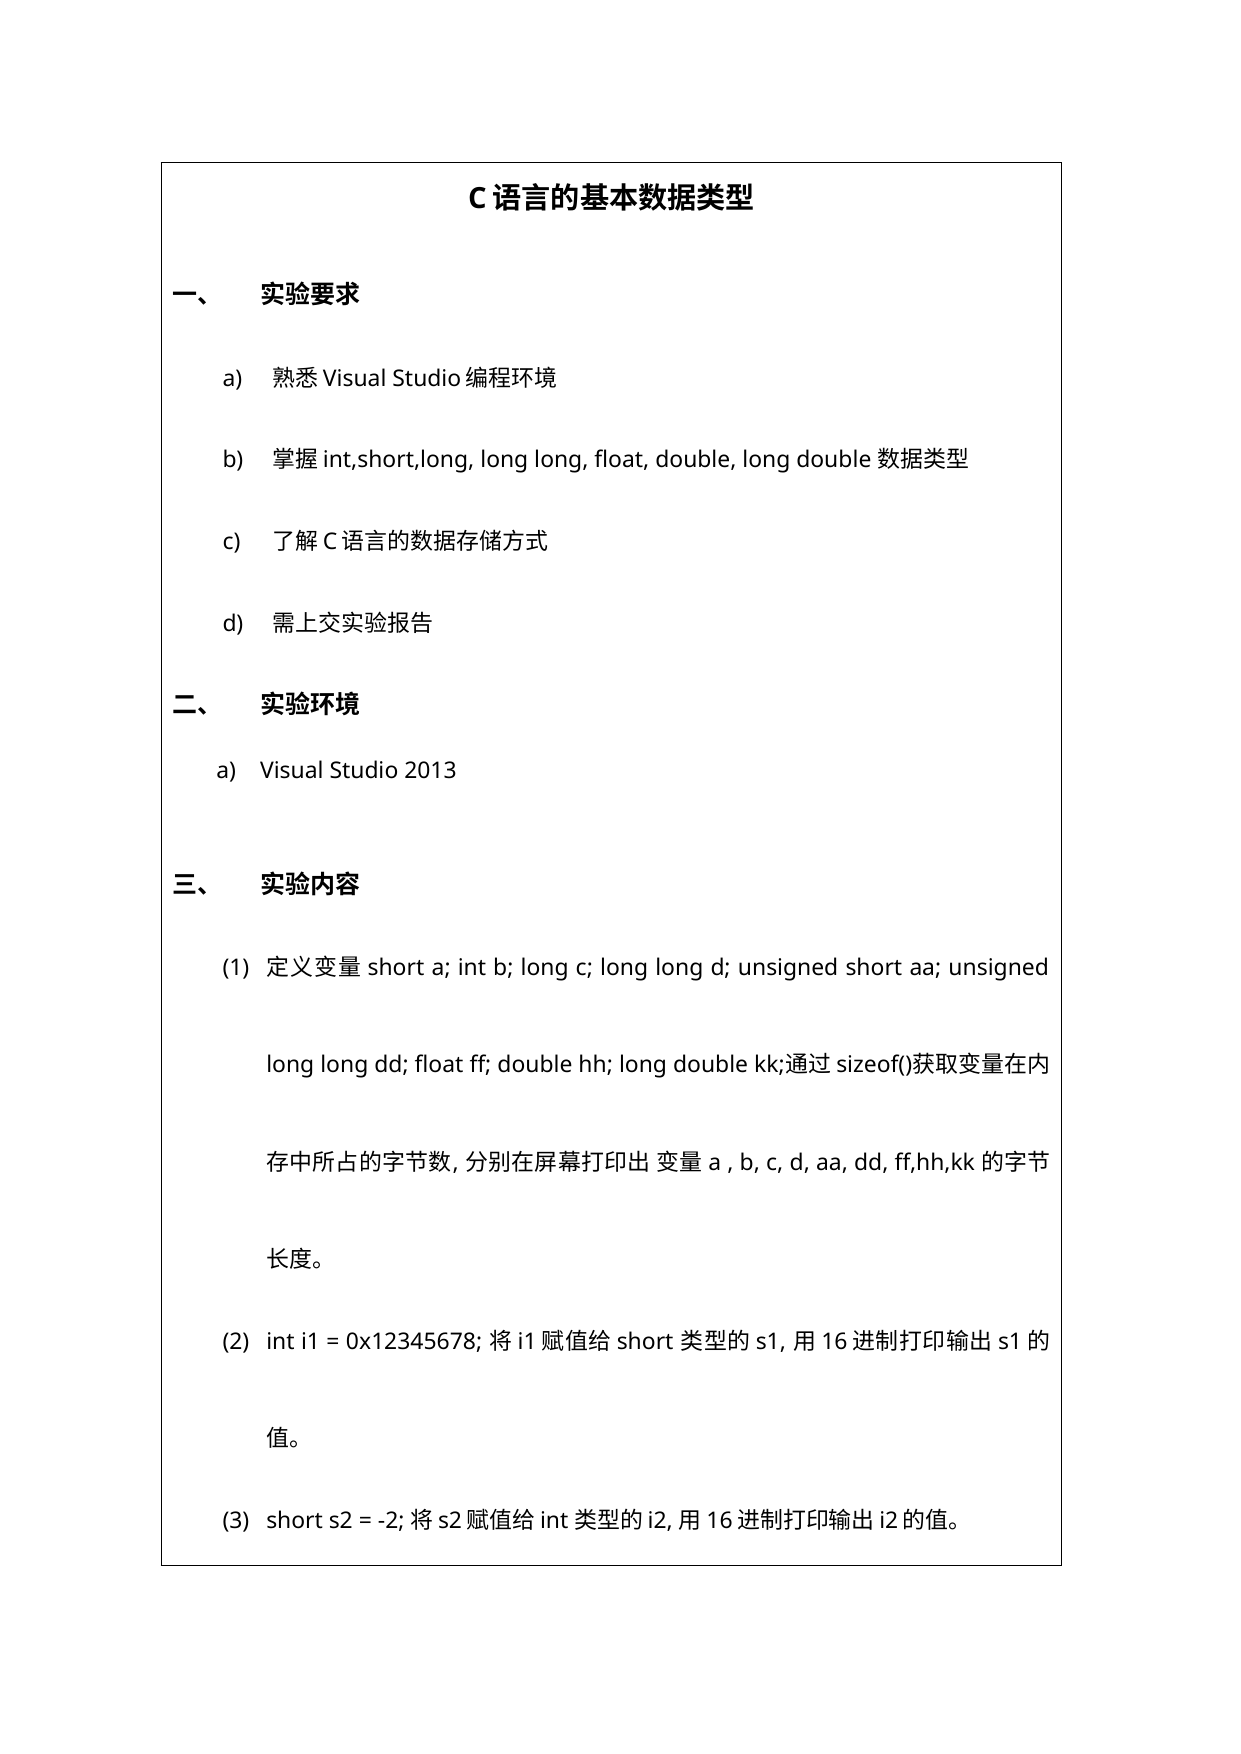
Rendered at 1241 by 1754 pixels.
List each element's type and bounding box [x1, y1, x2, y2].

table_header [162, 163, 1061, 1565]
